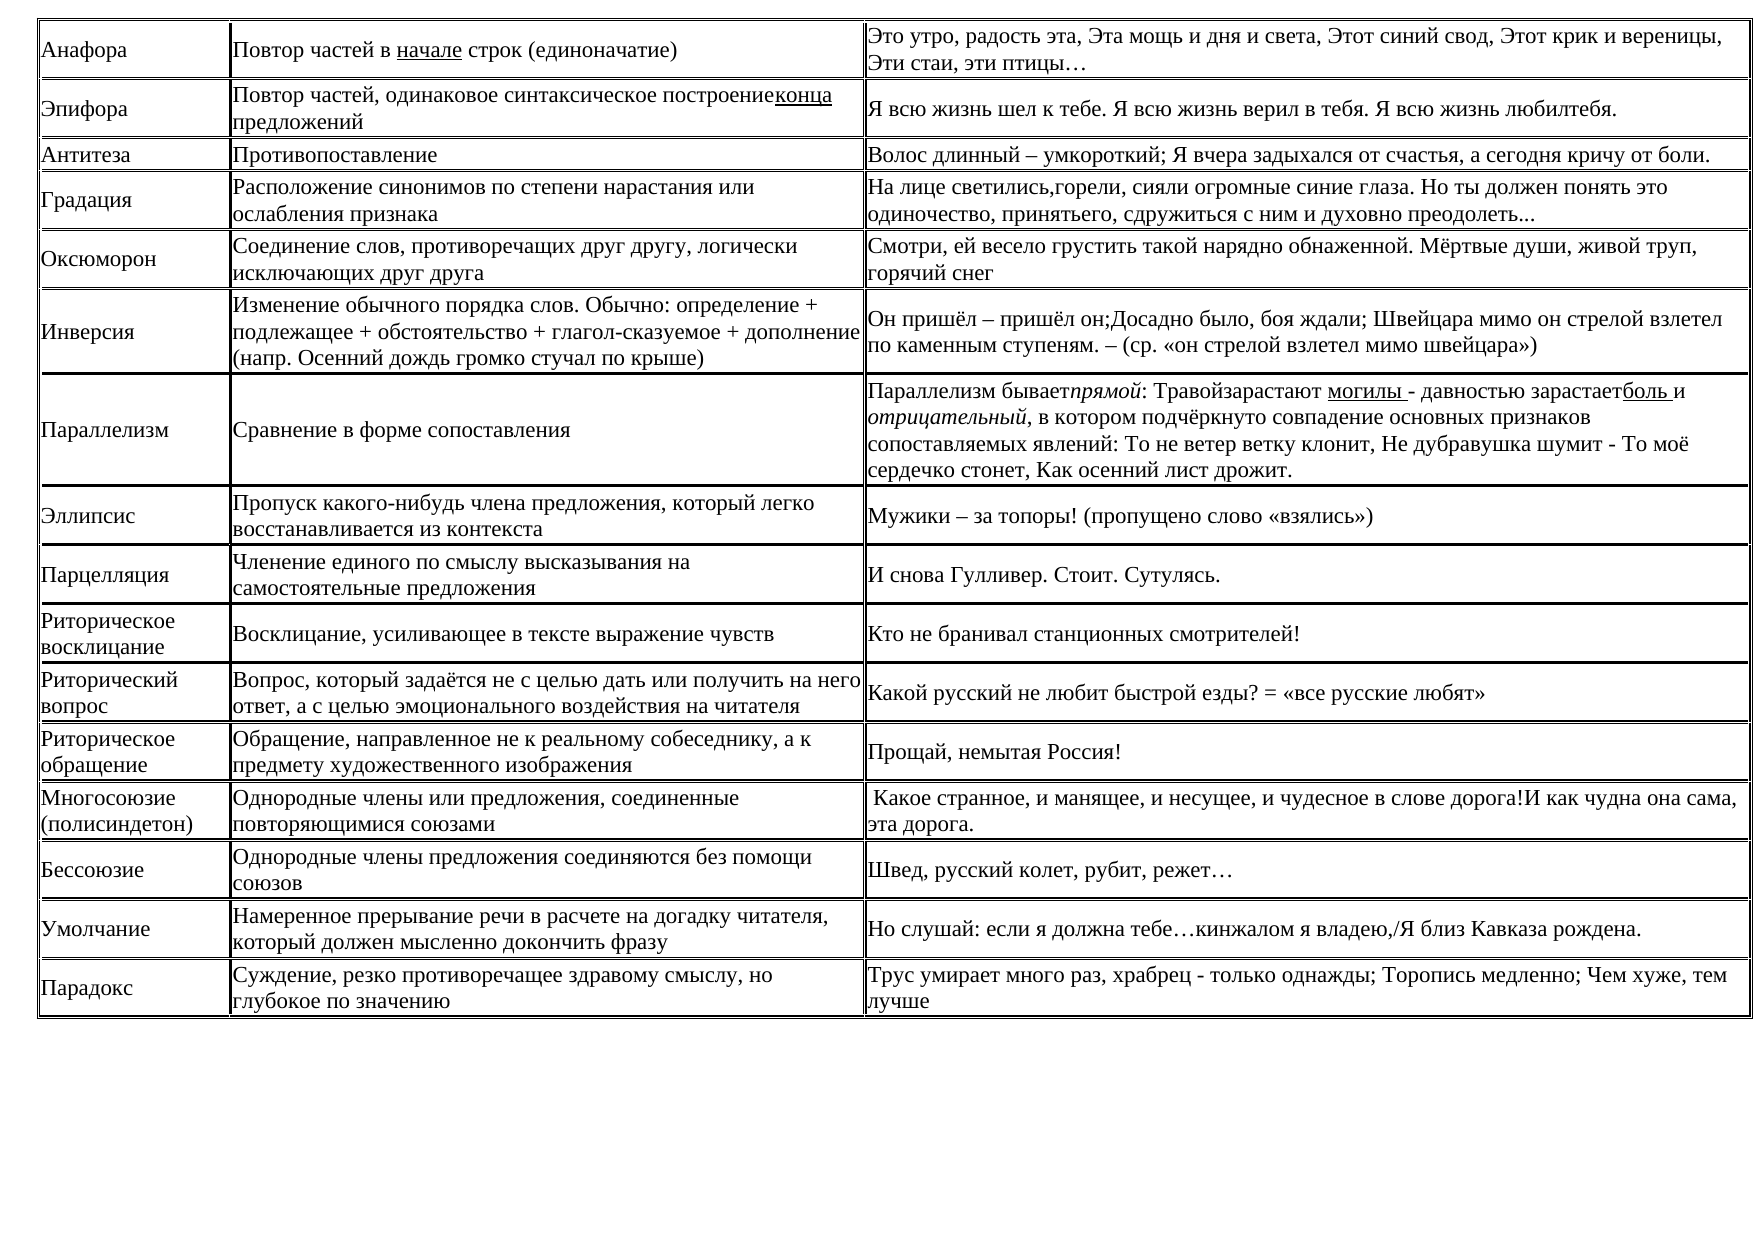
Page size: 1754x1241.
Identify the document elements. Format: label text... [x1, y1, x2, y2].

table_cell Он пришёл – пришёл он;Досадно было, боя ждали; Швейцара мимо он стрелой взлетел по каменным ступеням. – (ср. «он стрелой взлетел мимо швейцара») [865, 287, 1751, 372]
table_cell Суждение, резко противоречащее здравому смыслу, но глубокое по значению [230, 956, 865, 1015]
table_header Это утро, радость эта, Эта мощь и дня и света, Этот синий свод, Этот крик и вереницы, Эти стаи, эти птицы… [865, 21, 1749, 77]
table_cell Восклицание, усиливающее в тексте выражение чувств [232, 605, 863, 661]
table_cell Бессоюзие [40, 838, 229, 897]
table_cell Швед, русский колет, рубит, режет… [867, 838, 1750, 897]
table_cell Я всю жизнь шел к тебе. Я всю жизнь верил в тебя. Я всю жизнь любилтебя. [865, 77, 1751, 136]
table_cell Кто не бранивал станционных смотрителей! [867, 602, 1749, 661]
table_cell Соединение слов, противоречащих друг другу, логически исключающих друг друга [232, 231, 863, 287]
table_cell Изменение обычного порядка слов. Обычно: определение + подлежащее + обстоятельство + глагол-сказуемое + дополнение (напр. Осенний дождь громко стучал по крыше) [232, 290, 863, 372]
table_cell Смотри, ей весело грустить такой нарядно обнаженной. Мёртвые души, живой труп, горячий снег [865, 228, 1751, 287]
table_cell Парцелляция [38, 543, 229, 602]
table_cell На лице светились,горели, сияли огромные синие глаза. Но ты должен понять это одиночество, принятьего, сдружиться с ним и духовно преодолеть... [867, 169, 1750, 228]
table_cell Противопоставление [232, 139, 863, 168]
table_cell Риторический вопрос [40, 661, 229, 720]
table_cell Однородные члены или предложения, соединенные повторяющимися союзами [232, 783, 863, 838]
table_cell И снова Гулливер. Стоит. Сутулясь. [867, 543, 1751, 602]
table_cell Повтор частей, одинаковое синтаксическое построениеконца предложений [232, 80, 863, 136]
table_cell Какой русский не любит быстрой езды? = «все русские любят» [867, 661, 1749, 720]
table_cell Инверсия [38, 287, 230, 372]
table_cell Риторическое восклицание [40, 602, 229, 661]
table_cell Мужики – за топоры! (пропущено слово «взялись») [867, 484, 1749, 543]
table_header Повтор частей в начале строк (единоначатие) [230, 19, 865, 77]
table_cell Градация [40, 169, 229, 228]
table_cell Многосоюзие (полисиндетон) [40, 779, 229, 838]
table_cell Прощай, немытая Россия! [867, 720, 1750, 779]
table_cell Пропуск какого-нибудь члена предложения, который легко восстанавливается из контекста [232, 487, 863, 543]
table_cell Намеренное прерывание речи в расчете на догадку читателя, который должен мысленно докончить фразу [232, 901, 863, 956]
table_cell Параллелизм [40, 372, 229, 484]
table_cell Обращение, направленное не к реальному собеседнику, а к предмету художественного изображения [232, 724, 863, 779]
table_cell Эллипсис [40, 484, 229, 543]
table_cell Расположение синонимов по степени нарастания или ослабления признака [232, 172, 863, 228]
table_cell Парадокс [40, 956, 230, 1015]
table_cell Вопрос, который задаётся не с целью дать или получить на него ответ, а с целью эмоционального воздействия на читателя [232, 664, 863, 720]
table_cell Трус умирает много раз, храбрец - только однажды; Торопись медленно; Чем хуже, тем лучше [865, 956, 1750, 1015]
table_cell Какое странное, и манящее, и несущее, и чудесное в слове дорога!И как чудна она сама, эта дорога. [867, 779, 1750, 838]
table_cell Но слушай: если я должна тебе…кинжалом я владею,/Я близ Кавказа рождена. [867, 897, 1750, 956]
table_cell Оксюморон [38, 228, 230, 287]
table_cell Членение единого по смыслу высказывания на самостоятельные предложения [232, 546, 863, 602]
table_header Анафора [38, 19, 230, 77]
table_cell Риторическое обращение [40, 720, 229, 779]
table_cell Антитеза [38, 136, 230, 168]
table_cell Эпифора [38, 77, 230, 136]
table_cell Однородные члены предложения соединяются без помощи союзов [232, 842, 863, 897]
table_cell Умолчание [40, 897, 229, 956]
table_cell Волос длинный – умкороткий; Я вчера задыхался от счастья, а сегодня кричу от боли. [865, 136, 1751, 168]
table_cell Параллелизм бываетпрямой: Травойзарастают могилы - давностью зарастаетболь и отрицательный, в котором подчёркнуто совпадение основных признаков сопоставляемых явлений: То не ветер ветку клонит, Не дубравушка шумит - То моё сердечко стонет, Как осенний лист дрожит. [867, 372, 1749, 484]
table_cell Сравнение в форме сопоставления [232, 375, 863, 484]
